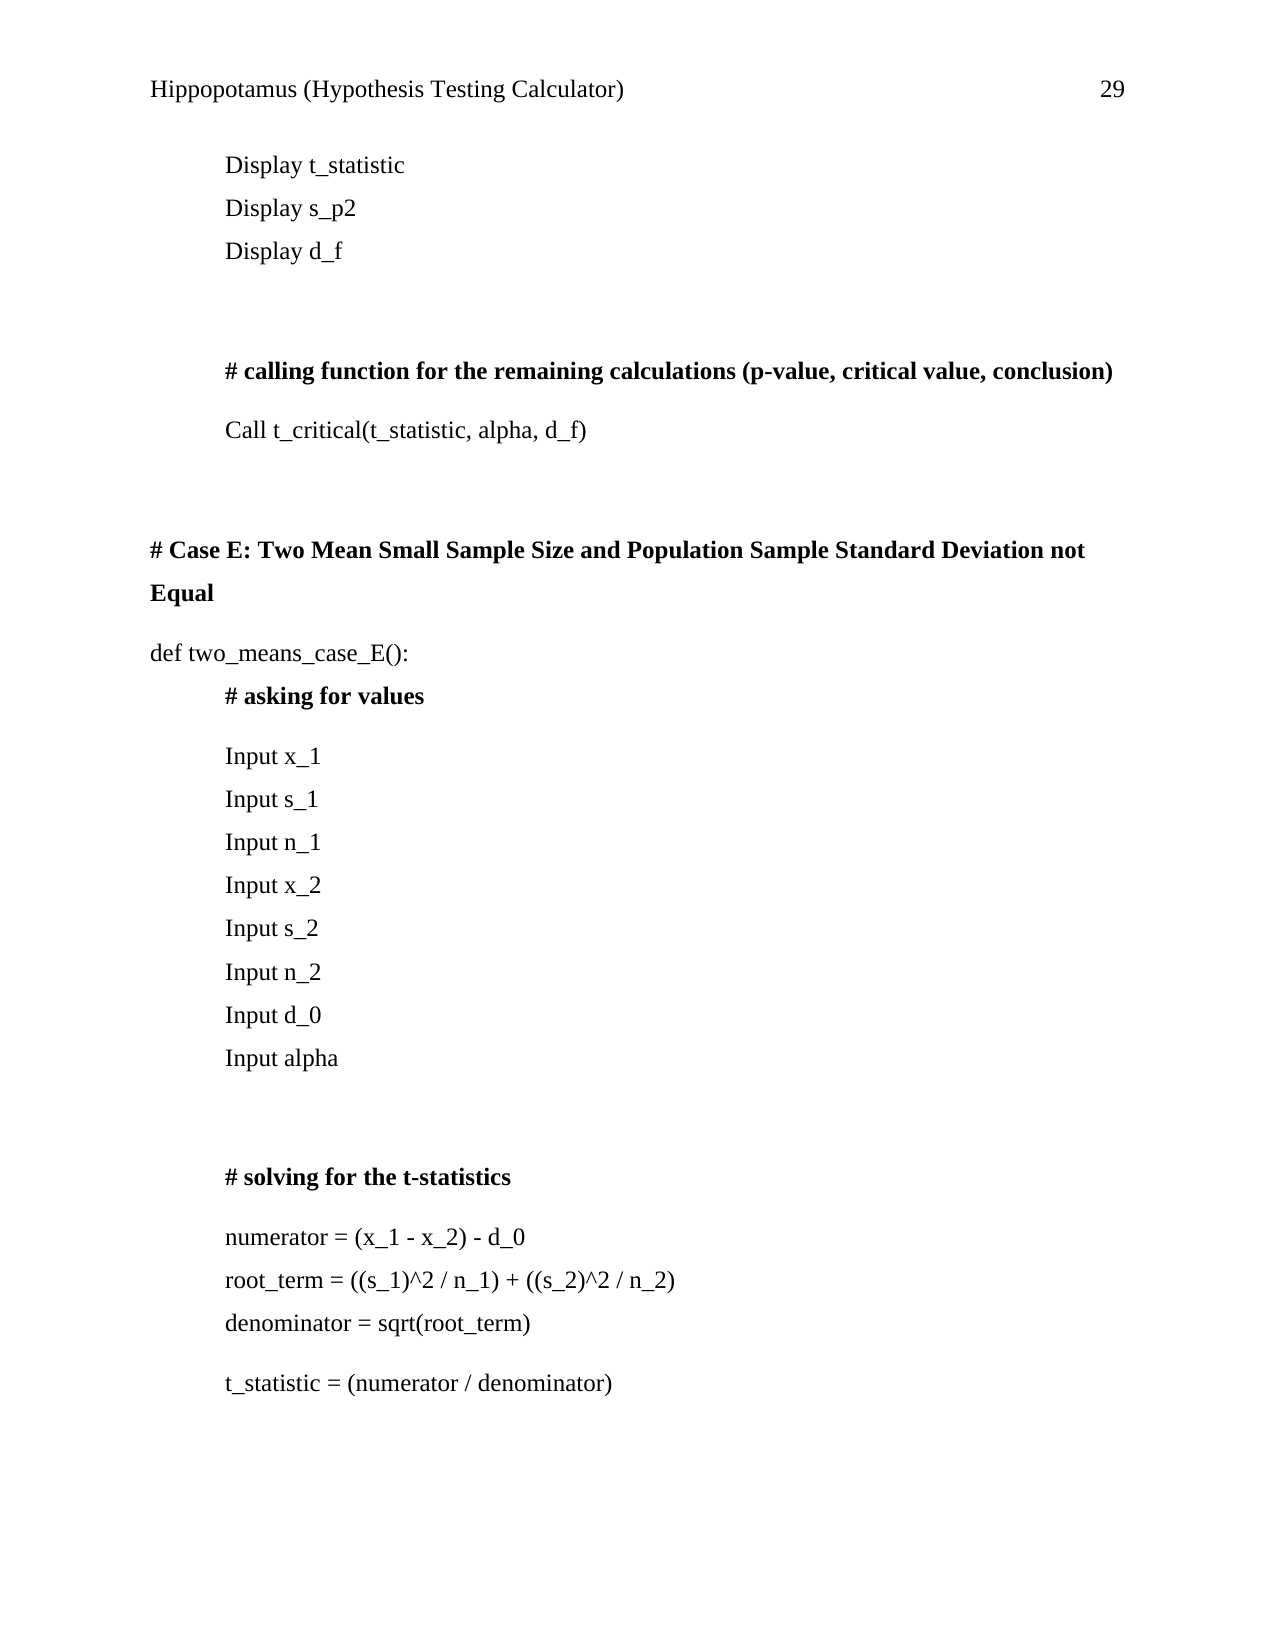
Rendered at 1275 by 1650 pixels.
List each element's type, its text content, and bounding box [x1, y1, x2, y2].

text def two_means_case_E(): # asking for values [150, 638, 1125, 710]
text Display t_statistic Display s_p2 Display d_f [150, 150, 1125, 265]
text t_statistic = (numerator / denominator) [150, 1368, 1125, 1397]
text Call t_critical(t_statistic, alpha, d_f) [150, 416, 1125, 444]
text Input x_1 Input s_1 Input n_1 Input x_2 Input s_2 Input n_2 Input d_0 Input alpha [150, 741, 1125, 1072]
text # Case E: Two Mean Small Sample Size and Population Sample Standard Deviation not Equal [150, 535, 1125, 607]
text # calling function for the remaining calculations (p-value, critical value, conclusion) [150, 356, 1125, 384]
text numerator = (x_1 - x_2) - d_0 root_term = ((s_1)^2 / n_1) + ((s_2)^2 / n_2) denominator = sqrt(root_term) [150, 1222, 1125, 1337]
text # solving for the t-statistics [150, 1162, 1125, 1191]
